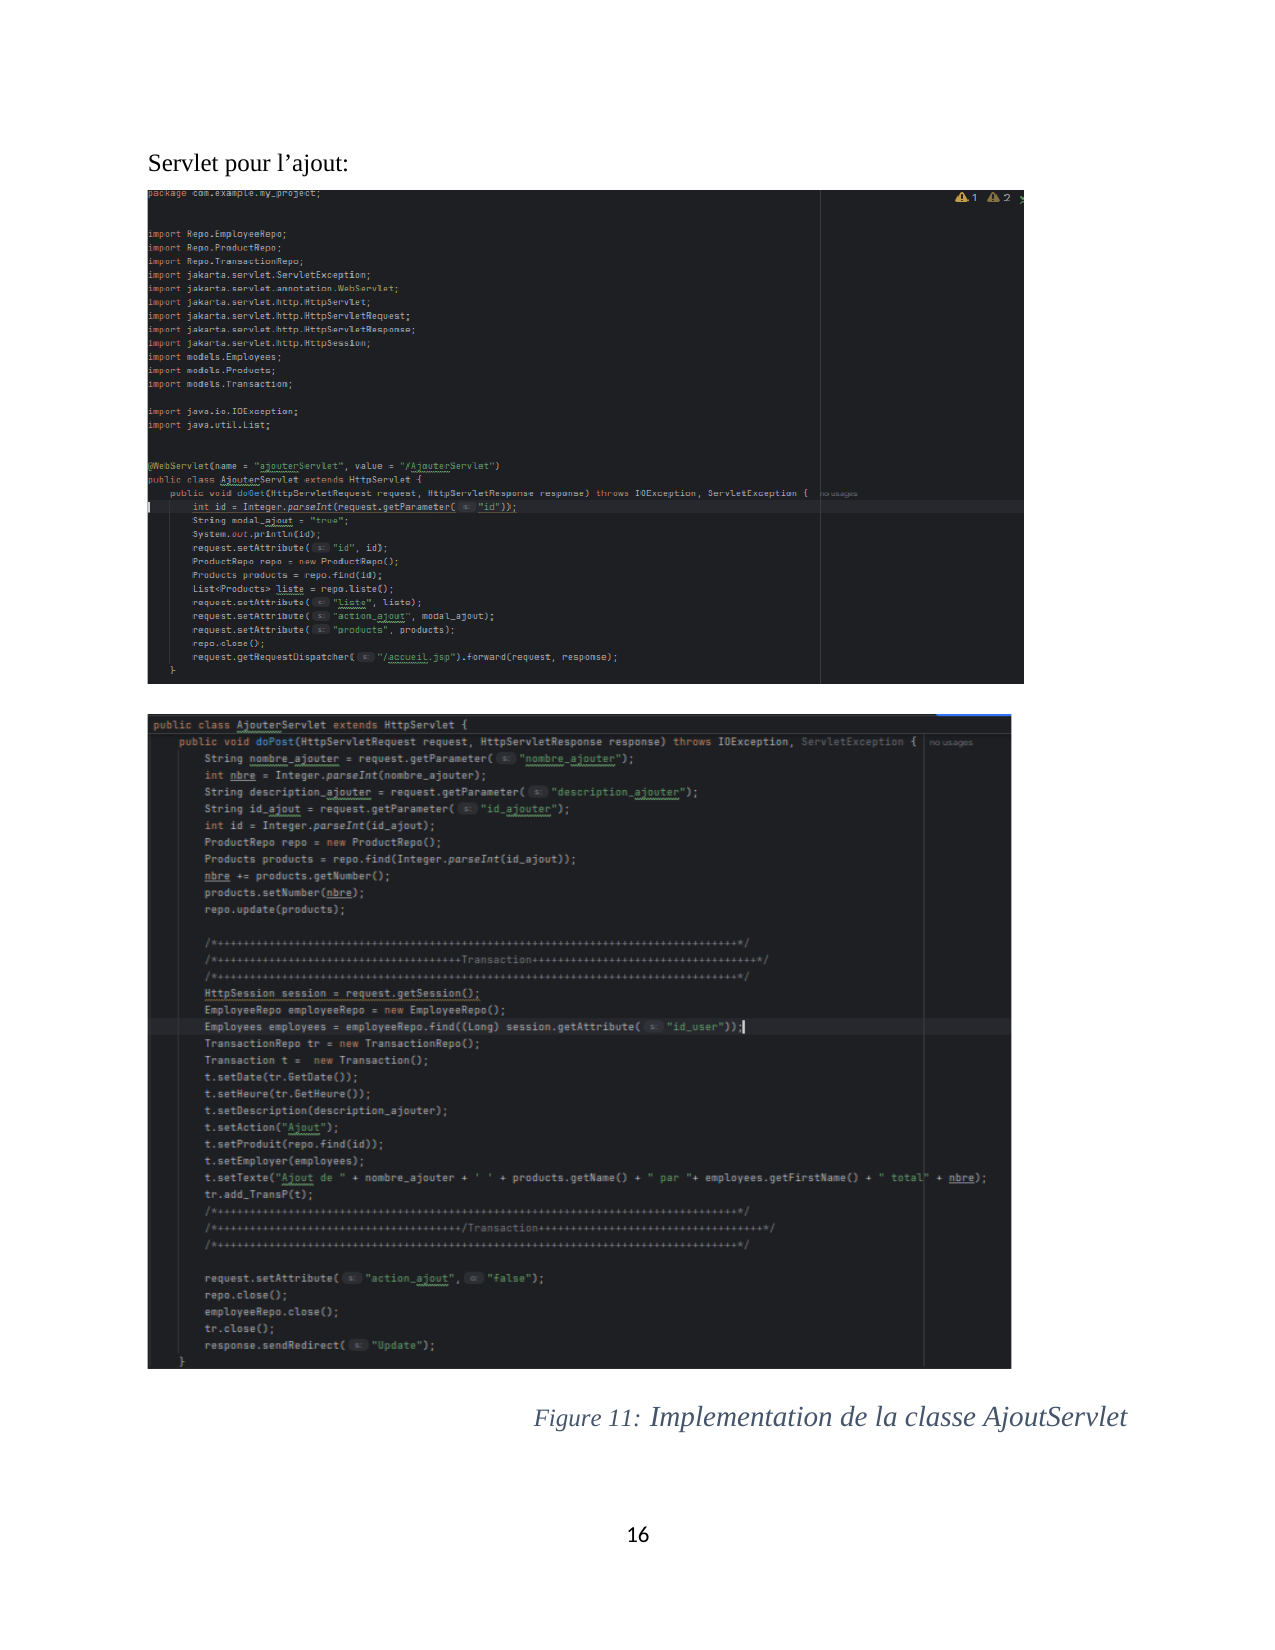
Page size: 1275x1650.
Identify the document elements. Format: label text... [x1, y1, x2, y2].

text Figure 11: Implementation de la classe AjoutServlet [148, 1399, 1127, 1433]
picture [147, 714, 1012, 1369]
picture [147, 190, 1024, 684]
